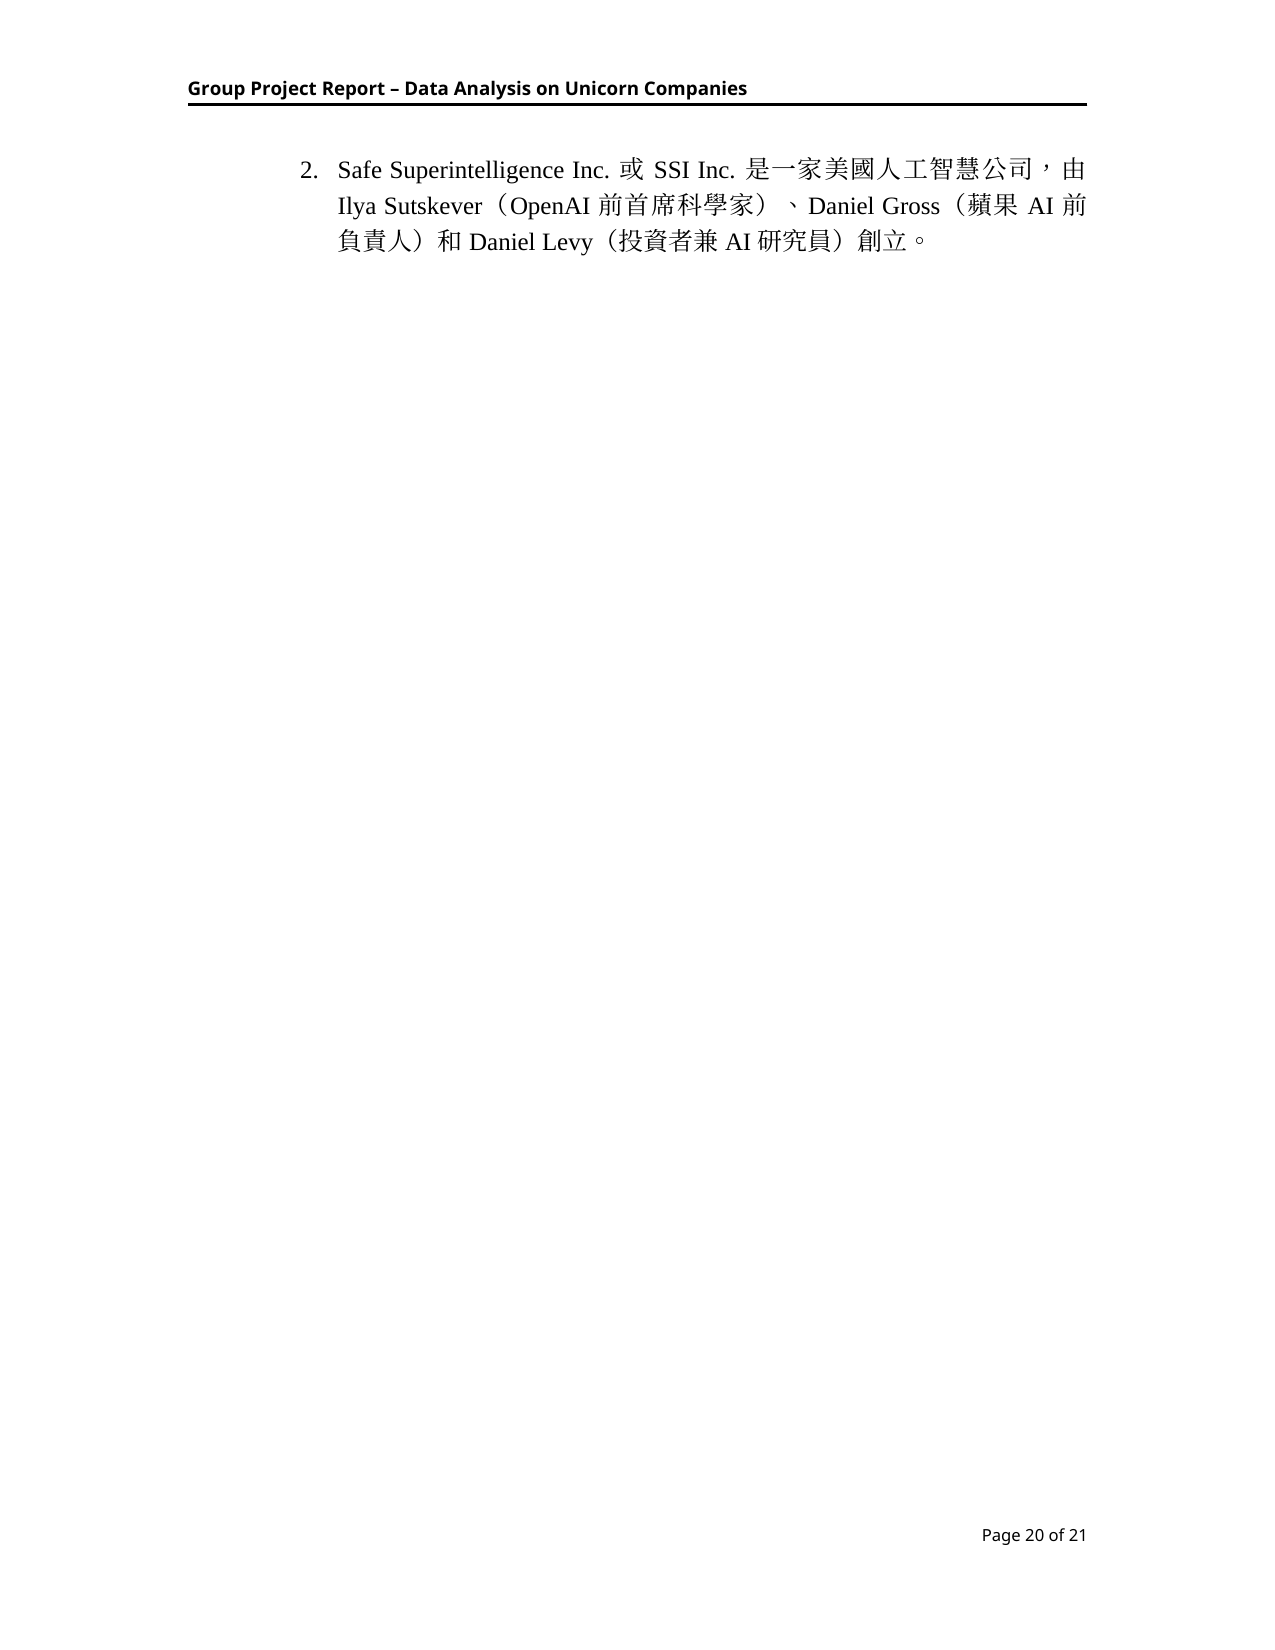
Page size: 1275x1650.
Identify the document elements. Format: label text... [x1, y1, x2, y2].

list Safe Superintelligence Inc. 或 SSI Inc. 是一家美國人工智慧公司，由 Ilya Sutskever（OpenAI 前首席科學家）、Daniel Gross（蘋果 AI 前負責人）和 Daniel Levy（投資者兼 AI 研究員）創立。 [300, 150, 1087, 258]
